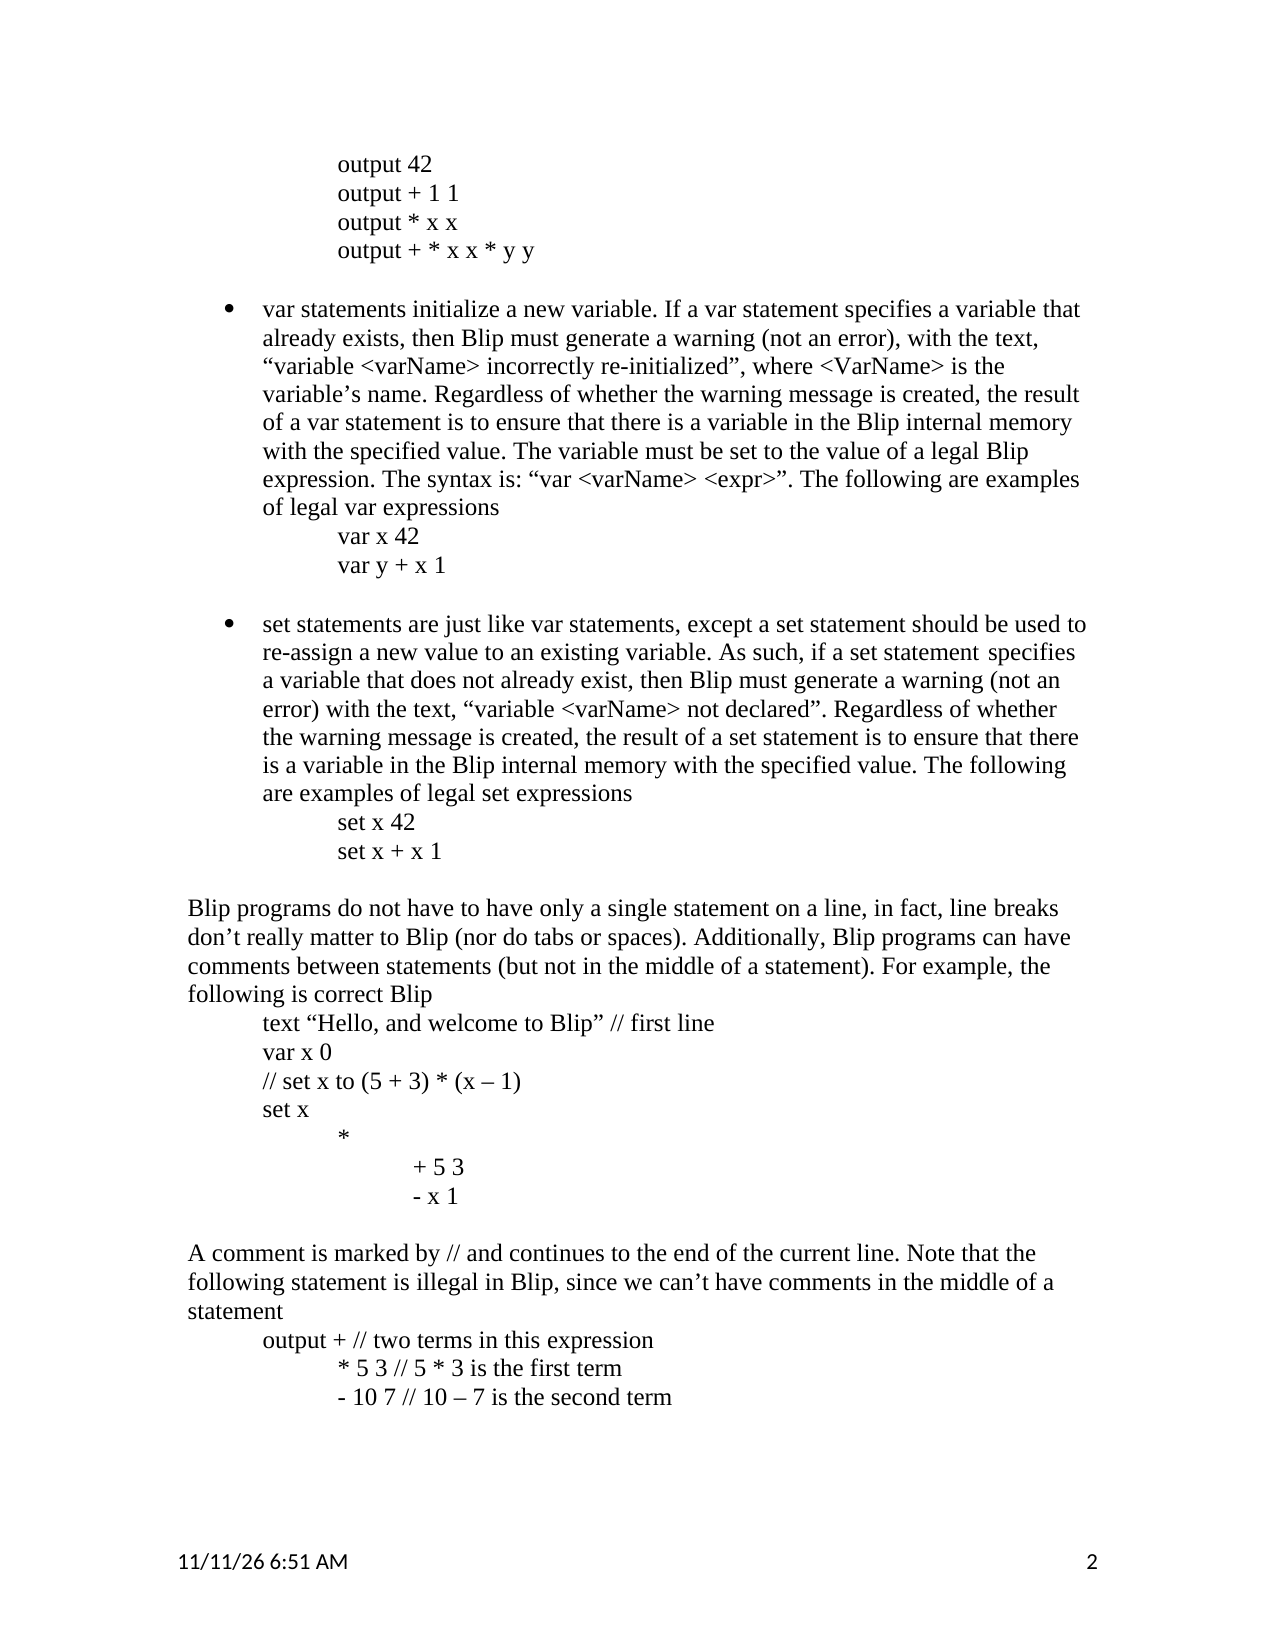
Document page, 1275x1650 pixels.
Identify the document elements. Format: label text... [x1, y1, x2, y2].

text output + 1 1 output * x x [337, 178, 502, 235]
text Blip programs do not have to have only a single statement on a line, in fact, line breaks don’t really matter to Blip (nor do tabs or spaces). Additionally, Blip programs can have comments between statements (but not in the middle of a statement). For example, the following is correct Blip [187, 893, 1087, 1008]
text * [337, 1123, 1087, 1152]
text * 5 3 // 5 * 3 is the first term [337, 1353, 1087, 1382]
text output + // two terms in this expression [262, 1325, 1087, 1353]
text - 10 7 // 10 – 7 is the second term [337, 1382, 1087, 1411]
text var x 42 var y + x 1 [337, 521, 449, 578]
text - x 1 [413, 1181, 1087, 1209]
text set x 42 set x + x 1 [337, 807, 442, 864]
text output + * x x * y y [337, 235, 1087, 264]
text + 5 3 [413, 1152, 1087, 1181]
text text “Hello, and welcome to Blip” // first line var x 0 [262, 1008, 744, 1066]
text A comment is marked by // and continues to the end of the current line. Note that the following statement is illegal in Blip, since we can’t have comments in the middle of a statement [187, 1238, 1087, 1325]
text output 42 [337, 149, 1087, 178]
text // set x to (5 + 3) * (x – 1) set x [262, 1066, 547, 1123]
list set statements are just like var statements, except a set statement should be used to re-assign a new value to an existing variable. As such, if a set statement specifies a variable that does not already exist, then Blip must generate a warning (not an error) with the text, “variable <varName> not declared”. Regardless of whether the warning message is created, the result of a set statement is to ensure that there is a variable in the Blip internal memory with the specified value. The following are examples of legal set expressions [225, 609, 1087, 807]
list var statements initialize a new variable. If a var statement specifies a variable that already exists, then Blip must generate a warning (not an error), with the text, “variable <varName> incorrectly re-initialized”, where <VarName> is the variable’s name. Regardless of whether the warning message is created, the result of a var statement is to ensure that there is a variable in the Blip internal memory with the specified value. The variable must be set to the value of a legal Blip expression. The syntax is: “var <varName> <expr>”. The following are examples of legal var expressions [225, 295, 1080, 521]
